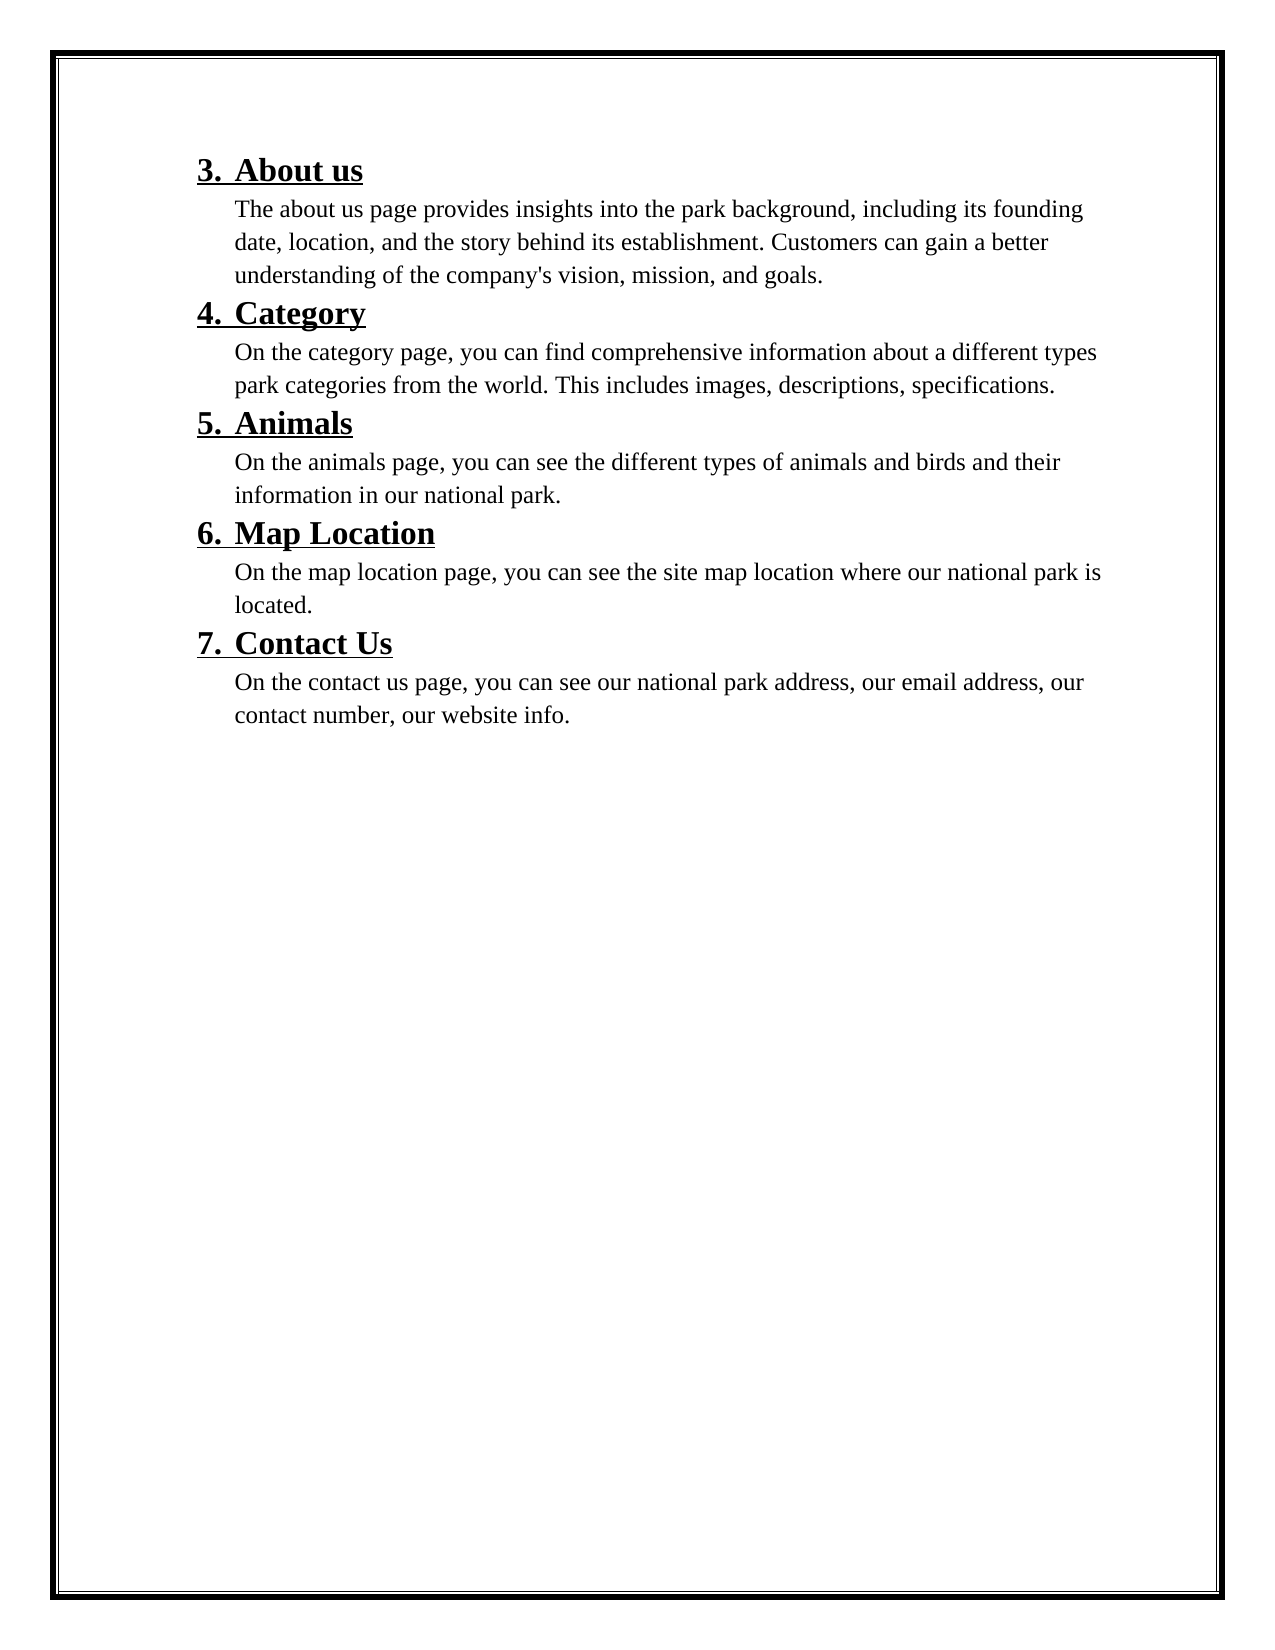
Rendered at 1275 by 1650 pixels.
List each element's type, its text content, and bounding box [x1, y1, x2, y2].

list Contact Us [197, 623, 1125, 662]
list On the contact us page, you can see our national park address, our email address, our contact number, our website info. [234, 667, 1125, 729]
list Animals [197, 403, 1125, 442]
list About us [197, 150, 1125, 188]
list On the map location page, you can see the site map location where our national park is located. [234, 557, 1125, 619]
list On the category page, you can find comprehensive information about a different types park categories from the world. This includes images, descriptions, specifications. [234, 337, 1125, 399]
list Category [197, 293, 1125, 331]
list Map Location [197, 513, 1125, 552]
list On the animals page, you can see the different types of animals and birds and their information in our national park. [234, 447, 1125, 509]
list The about us page provides insights into the park background, including its founding date, location, and the story behind its establishment. Customers can gain a better understanding of the company's vision, mission, and goals. [234, 194, 1125, 289]
